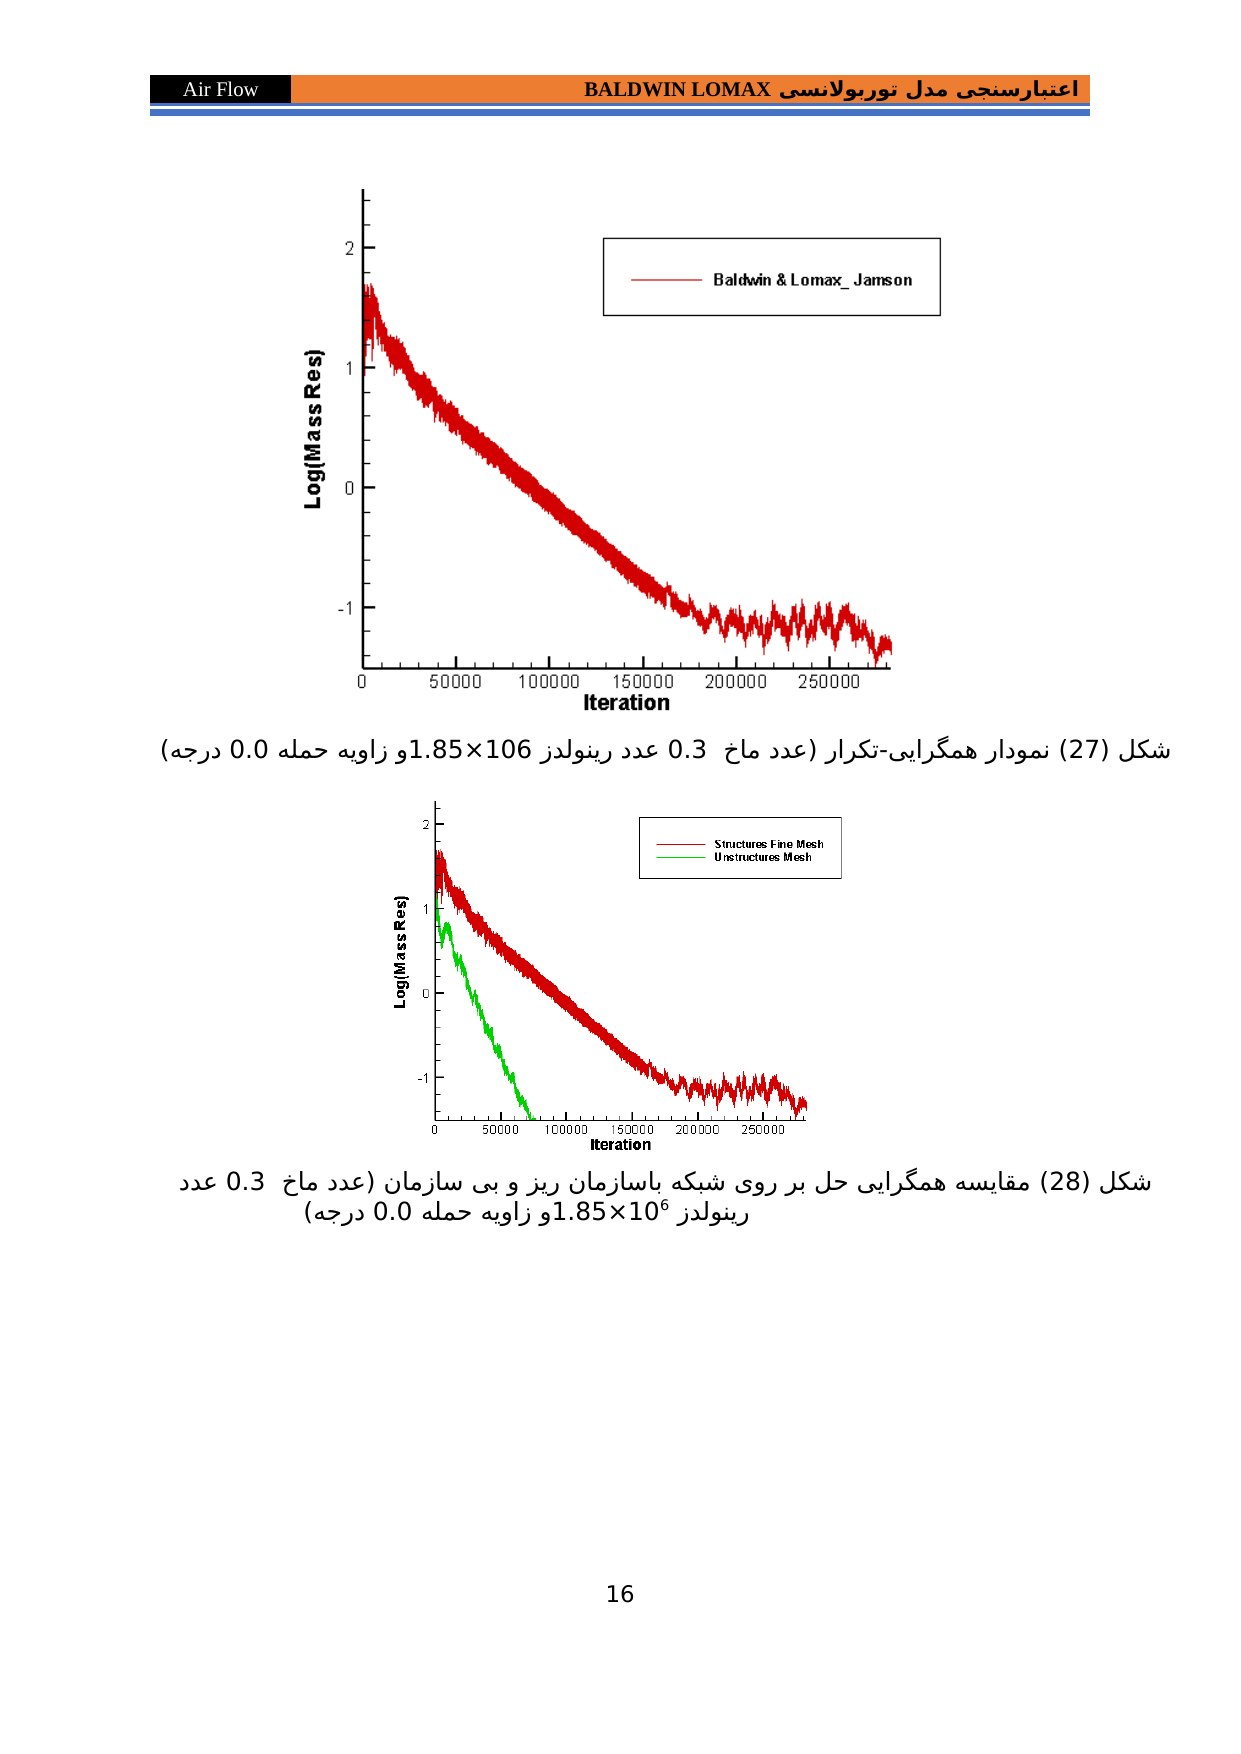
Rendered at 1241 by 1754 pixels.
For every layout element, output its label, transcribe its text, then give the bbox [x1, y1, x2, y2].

text نمودار همگرایی-تکرار (عدد ماخ 0.3 عدد رینولدز 106×1.85و زاویه حمله 0.0 درجه) [150, 735, 1060, 764]
picture [379, 801, 860, 1164]
text مقایسه همگرایی حل بر روی شبکه باسازمان ریز و بی سازمان (عدد ماخ 0.3 عدد رینولدز 106×1.85و زاویه حمله 0.0 درجه) [150, 1167, 1060, 1226]
picture [282, 189, 958, 731]
